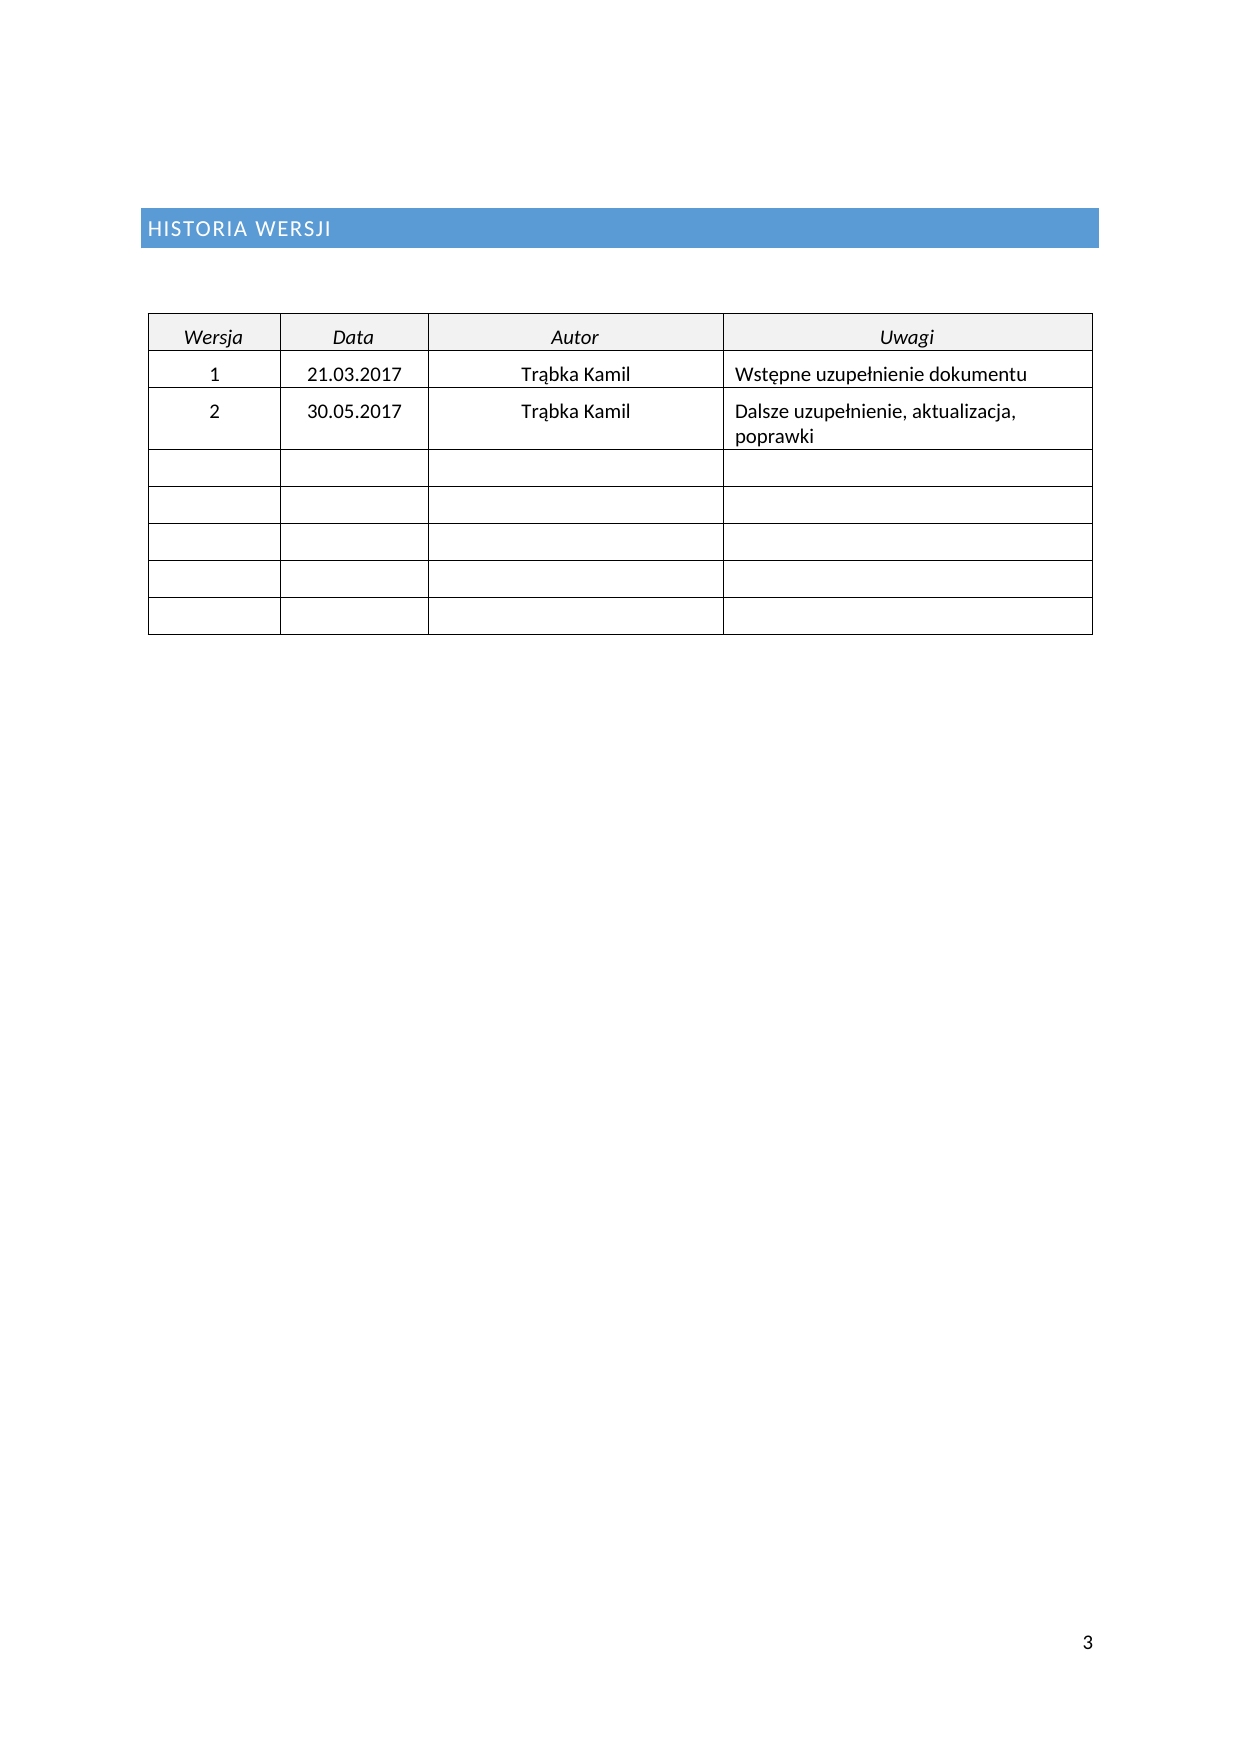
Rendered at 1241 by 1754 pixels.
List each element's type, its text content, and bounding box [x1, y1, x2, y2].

table_header Uwagi [724, 314, 1092, 350]
table_cell Trąbka Kamil [429, 351, 723, 387]
table_header Data [281, 314, 428, 350]
table_cell [429, 487, 723, 523]
table_cell [724, 561, 1092, 597]
table_cell 1 [149, 351, 280, 387]
table_cell 30.05.2017 [281, 388, 428, 449]
table_cell [429, 598, 723, 633]
table_cell [429, 524, 723, 560]
table_cell [281, 598, 428, 633]
subtitle Historia wersji [148, 214, 1093, 242]
table_cell Wstępne uzupełnienie dokumentu [724, 351, 1092, 387]
table_cell [149, 561, 280, 597]
table_cell [429, 450, 723, 486]
table_cell [429, 561, 723, 597]
table_cell [724, 598, 1092, 633]
table_cell 2 [149, 388, 280, 449]
table_cell [281, 487, 428, 523]
table_header Autor [429, 314, 723, 350]
table_header Wersja [149, 314, 280, 350]
table_cell [149, 524, 280, 560]
table_cell [724, 450, 1092, 486]
table_cell 21.03.2017 [281, 351, 428, 387]
table_cell [149, 487, 280, 523]
table_cell [281, 450, 428, 486]
table_cell Dalsze uzupełnienie, aktualizacja, poprawki [724, 388, 1092, 449]
table_cell [149, 598, 280, 633]
table_cell [149, 450, 280, 486]
table_cell [281, 561, 428, 597]
table_cell [281, 524, 428, 560]
table_cell [724, 524, 1092, 560]
table_cell Trąbka Kamil [429, 388, 723, 449]
table_cell [724, 487, 1092, 523]
